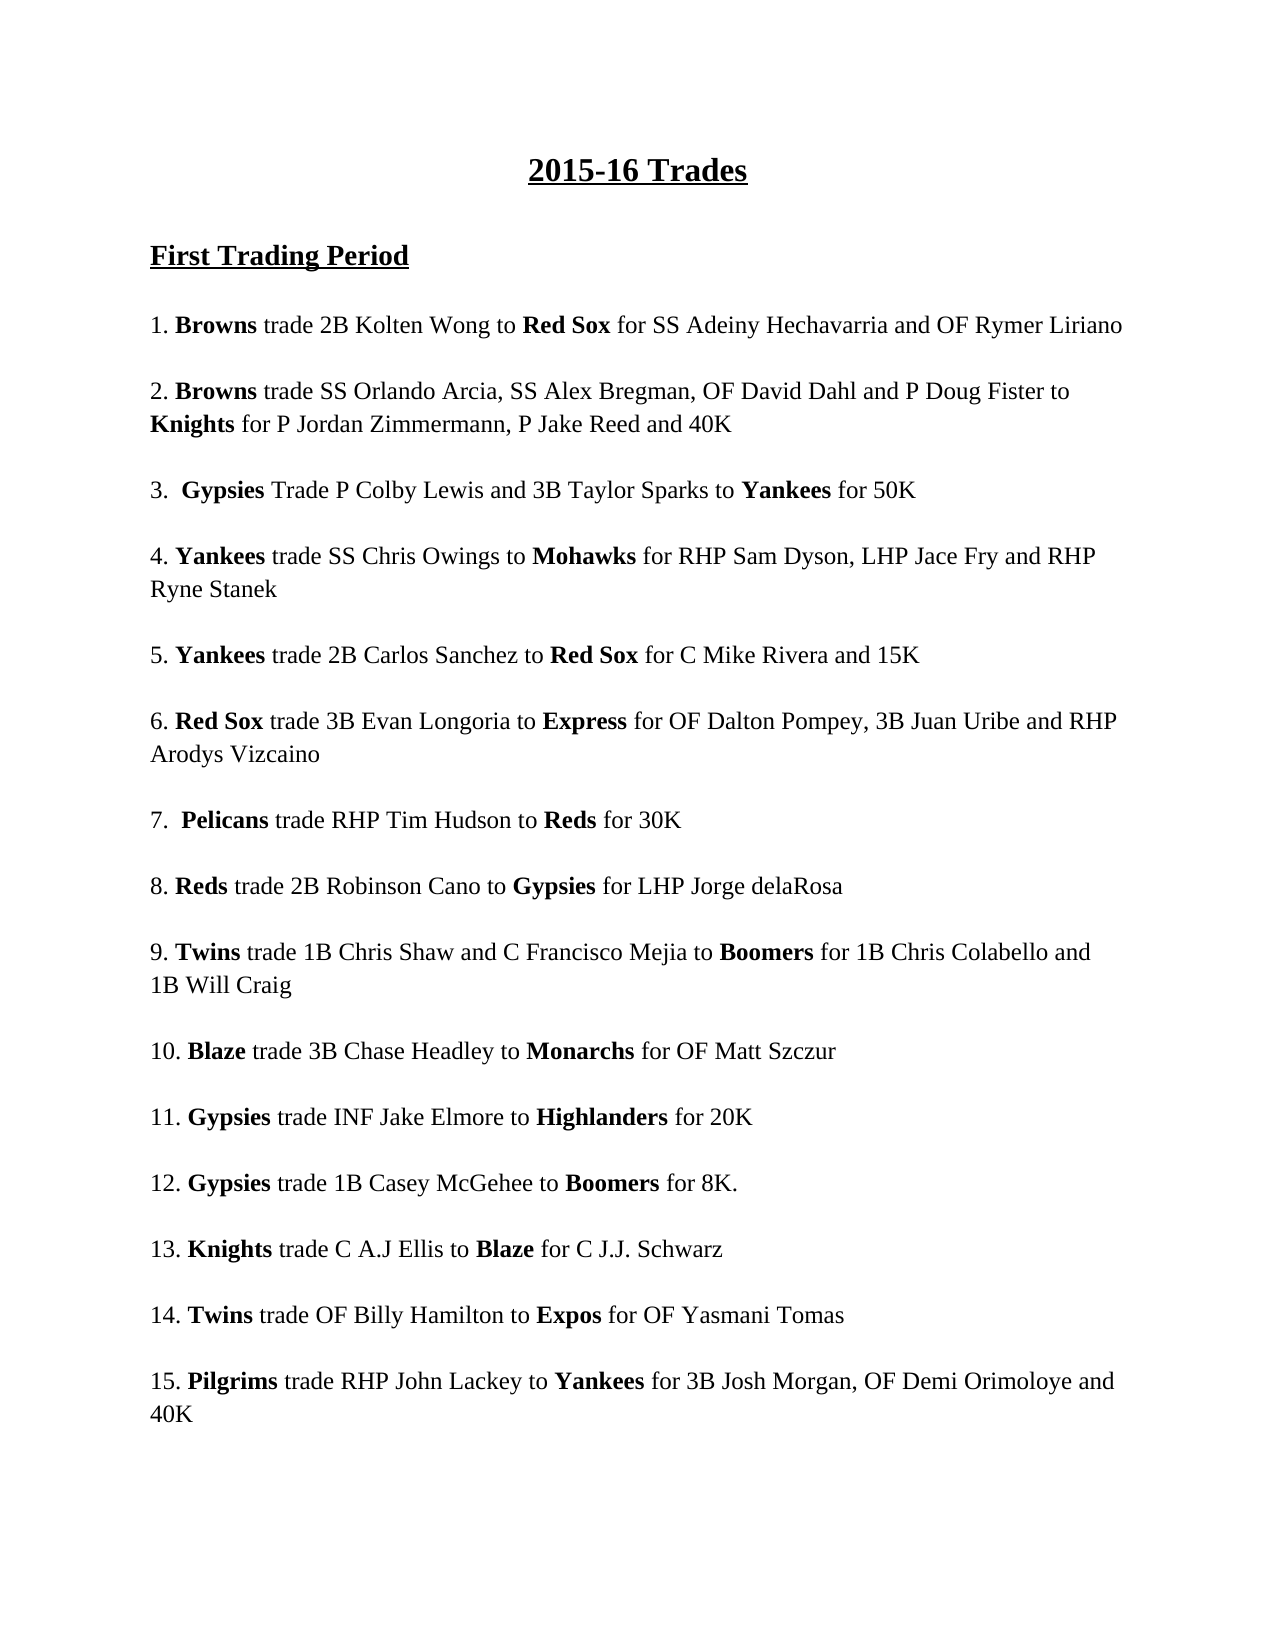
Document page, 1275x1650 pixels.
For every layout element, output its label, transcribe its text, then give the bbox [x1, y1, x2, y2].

text 12. Gypsies trade 1B Casey McGehee to Boomers for 8K. [150, 1168, 1125, 1197]
text 4. Yankees trade SS Chris Owings to Mohawks for RHP Sam Dyson, LHP Jace Fry and RHP Ryne Stanek [150, 541, 1125, 603]
text 3. Gypsies Trade P Colby Lewis and 3B Taylor Sparks to Yankees for 50K [150, 475, 1125, 503]
text 15. Pilgrims trade RHP John Lackey to Yankees for 3B Josh Morgan, OF Demi Orimoloye and 40K [150, 1366, 1125, 1428]
text 2015-16 Trades [150, 150, 1125, 188]
text 5. Yankees trade 2B Carlos Sanchez to Red Sox for C Mike Rivera and 15K [150, 640, 1125, 669]
text 6. Red Sox trade 3B Evan Longoria to Express for OF Dalton Pompey, 3B Juan Uribe and RHP Arodys Vizcaino [150, 706, 1125, 768]
text 7. Pelicans trade RHP Tim Hudson to Reds for 30K [150, 805, 1125, 834]
text 11. Gypsies trade INF Jake Elmore to Highlanders for 20K [150, 1102, 1125, 1131]
text 10. Blaze trade 3B Chase Headley to Monarchs for OF Matt Szczur [150, 1036, 1125, 1065]
text First Trading Period [150, 238, 1125, 272]
text 13. Knights trade C A.J Ellis to Blaze for C J.J. Schwarz [150, 1234, 1125, 1263]
text 1. Browns trade 2B Kolten Wong to Red Sox for SS Adeiny Hechavarria and OF Rymer Liriano [150, 310, 1125, 338]
text 9. Twins trade 1B Chris Shaw and C Francisco Mejia to Boomers for 1B Chris Colabello and 1B Will Craig [150, 937, 1125, 999]
text 2. Browns trade SS Orlando Arcia, SS Alex Bregman, OF David Dahl and P Doug Fister to Knights for P Jordan Zimmermann, P Jake Reed and 40K [150, 376, 1125, 437]
text 8. Reds trade 2B Robinson Cano to Gypsies for LHP Jorge delaRosa [150, 871, 1125, 900]
text 14. Twins trade OF Billy Hamilton to Expos for OF Yasmani Tomas [150, 1300, 1125, 1329]
